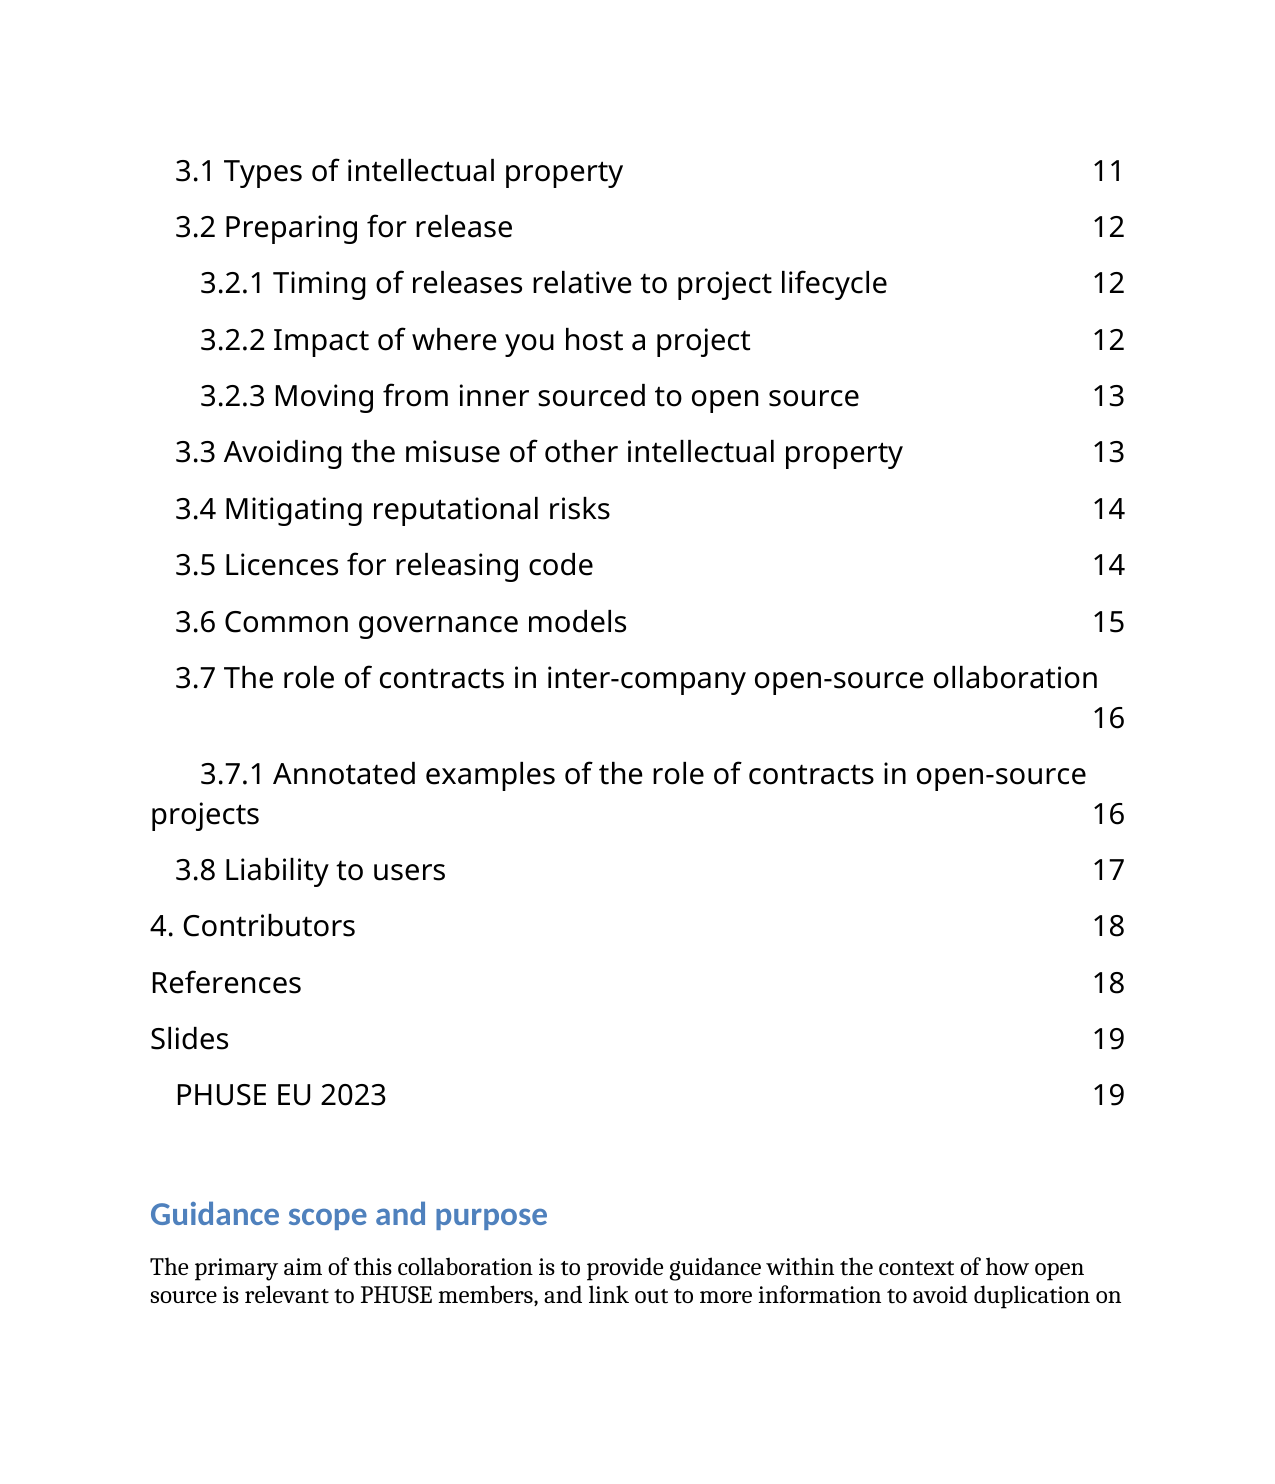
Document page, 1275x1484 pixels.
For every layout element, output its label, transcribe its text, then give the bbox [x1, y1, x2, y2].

text 3.4 Mitigating reputational risks 14 [150, 488, 1125, 528]
text 3.2.2 Impact of where you host a project 12 [150, 319, 1125, 359]
subtitle Guidance scope and purpose [150, 1193, 1125, 1234]
text 3.7.1 Annotated examples of the role of contracts in open-source projects 16 [150, 753, 1125, 833]
text PHUSE EU 2023 19 [150, 1075, 1125, 1114]
text Slides 19 [150, 1018, 1125, 1058]
text 3.5 Licences for releasing code 14 [150, 544, 1125, 584]
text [150, 1253, 1125, 1310]
text 3.2 Preparing for release 12 [150, 206, 1125, 246]
text 3.3 Avoiding the misuse of other intellectual property 13 [150, 432, 1125, 471]
text 3.7 The role of contracts in inter-company open-source ollaboration 16 [150, 657, 1125, 737]
text 4. Contributors 18 [150, 906, 1125, 945]
text 3.2.1 Timing of releases relative to project lifecycle 12 [150, 263, 1125, 302]
text 3.1 Types of intellectual property 11 [150, 150, 1125, 190]
text 3.8 Liability to users 17 [150, 849, 1125, 889]
text References 18 [150, 962, 1125, 1002]
text 3.6 Common governance models 15 [150, 601, 1125, 641]
text 3.2.3 Moving from inner sourced to open source 13 [150, 375, 1125, 415]
